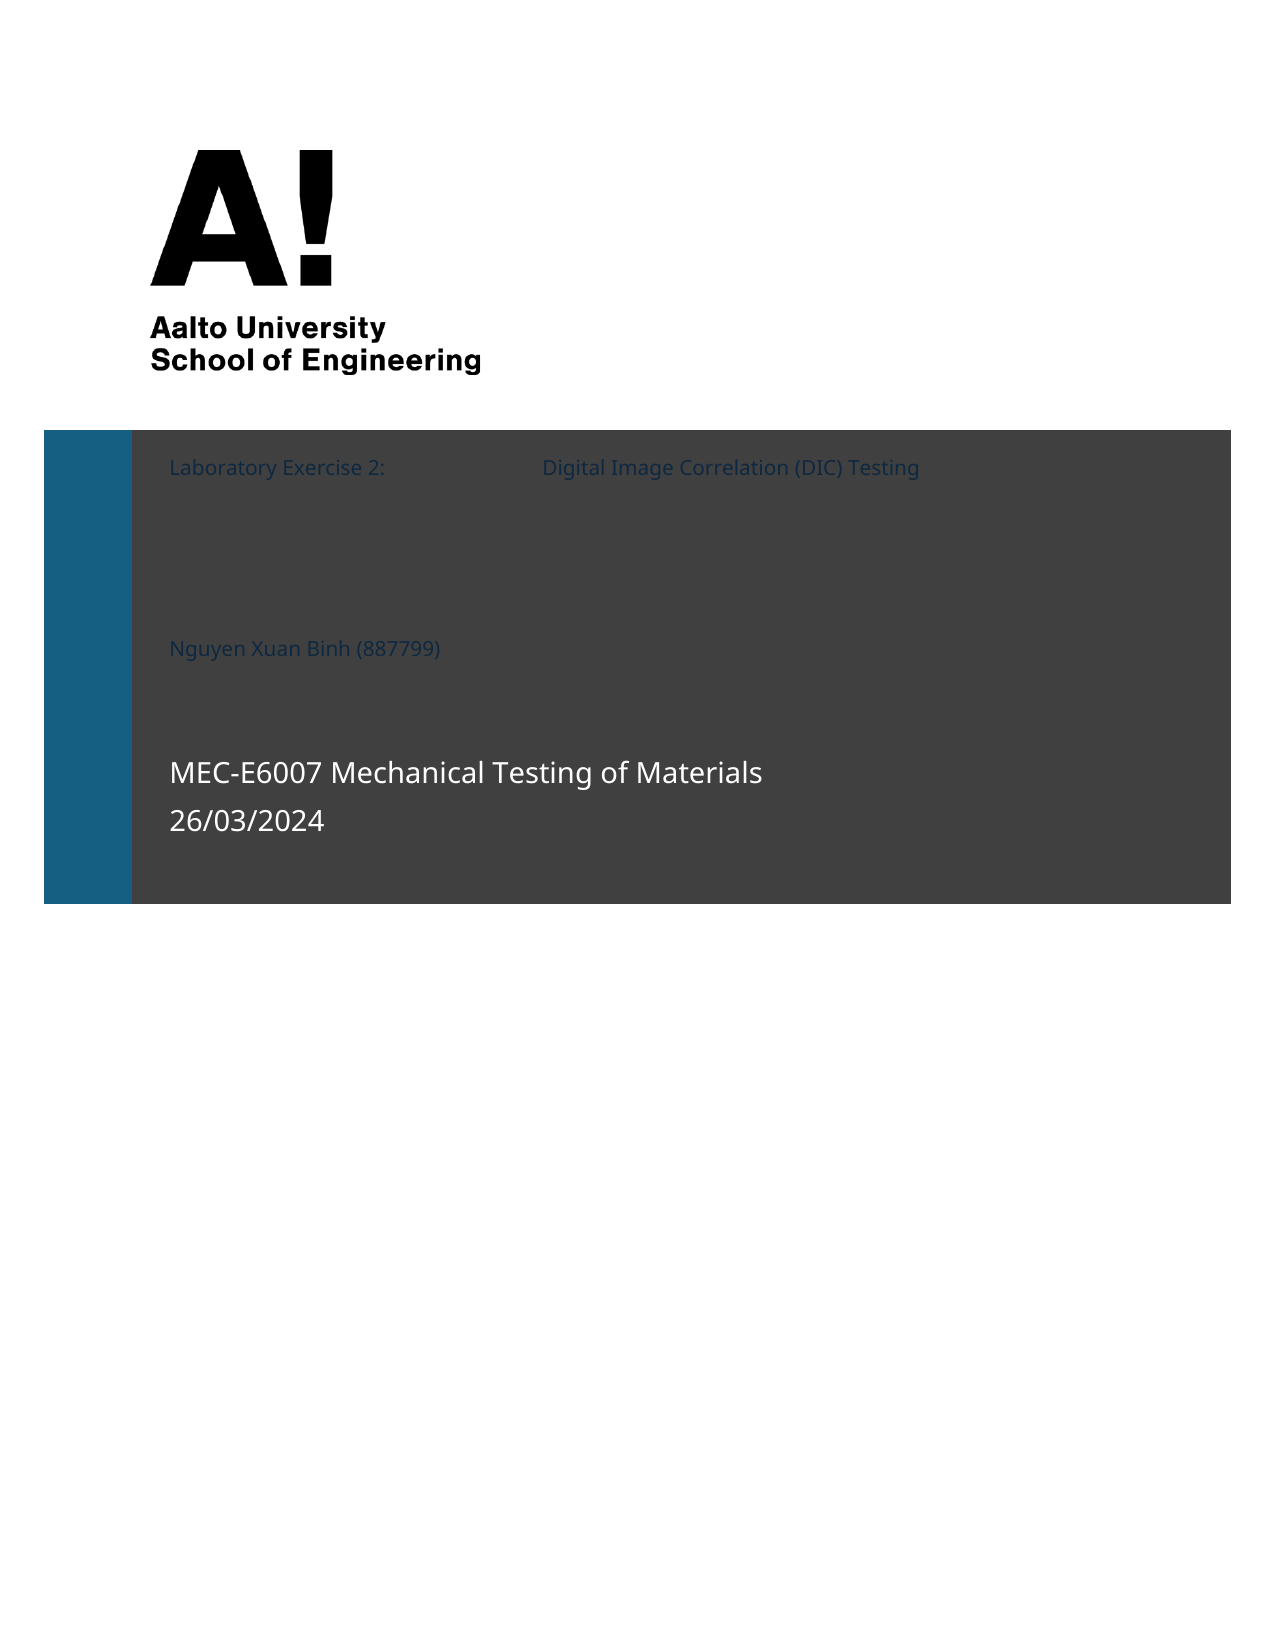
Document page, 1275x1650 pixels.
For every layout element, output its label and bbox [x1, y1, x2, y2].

picture [150, 150, 481, 375]
